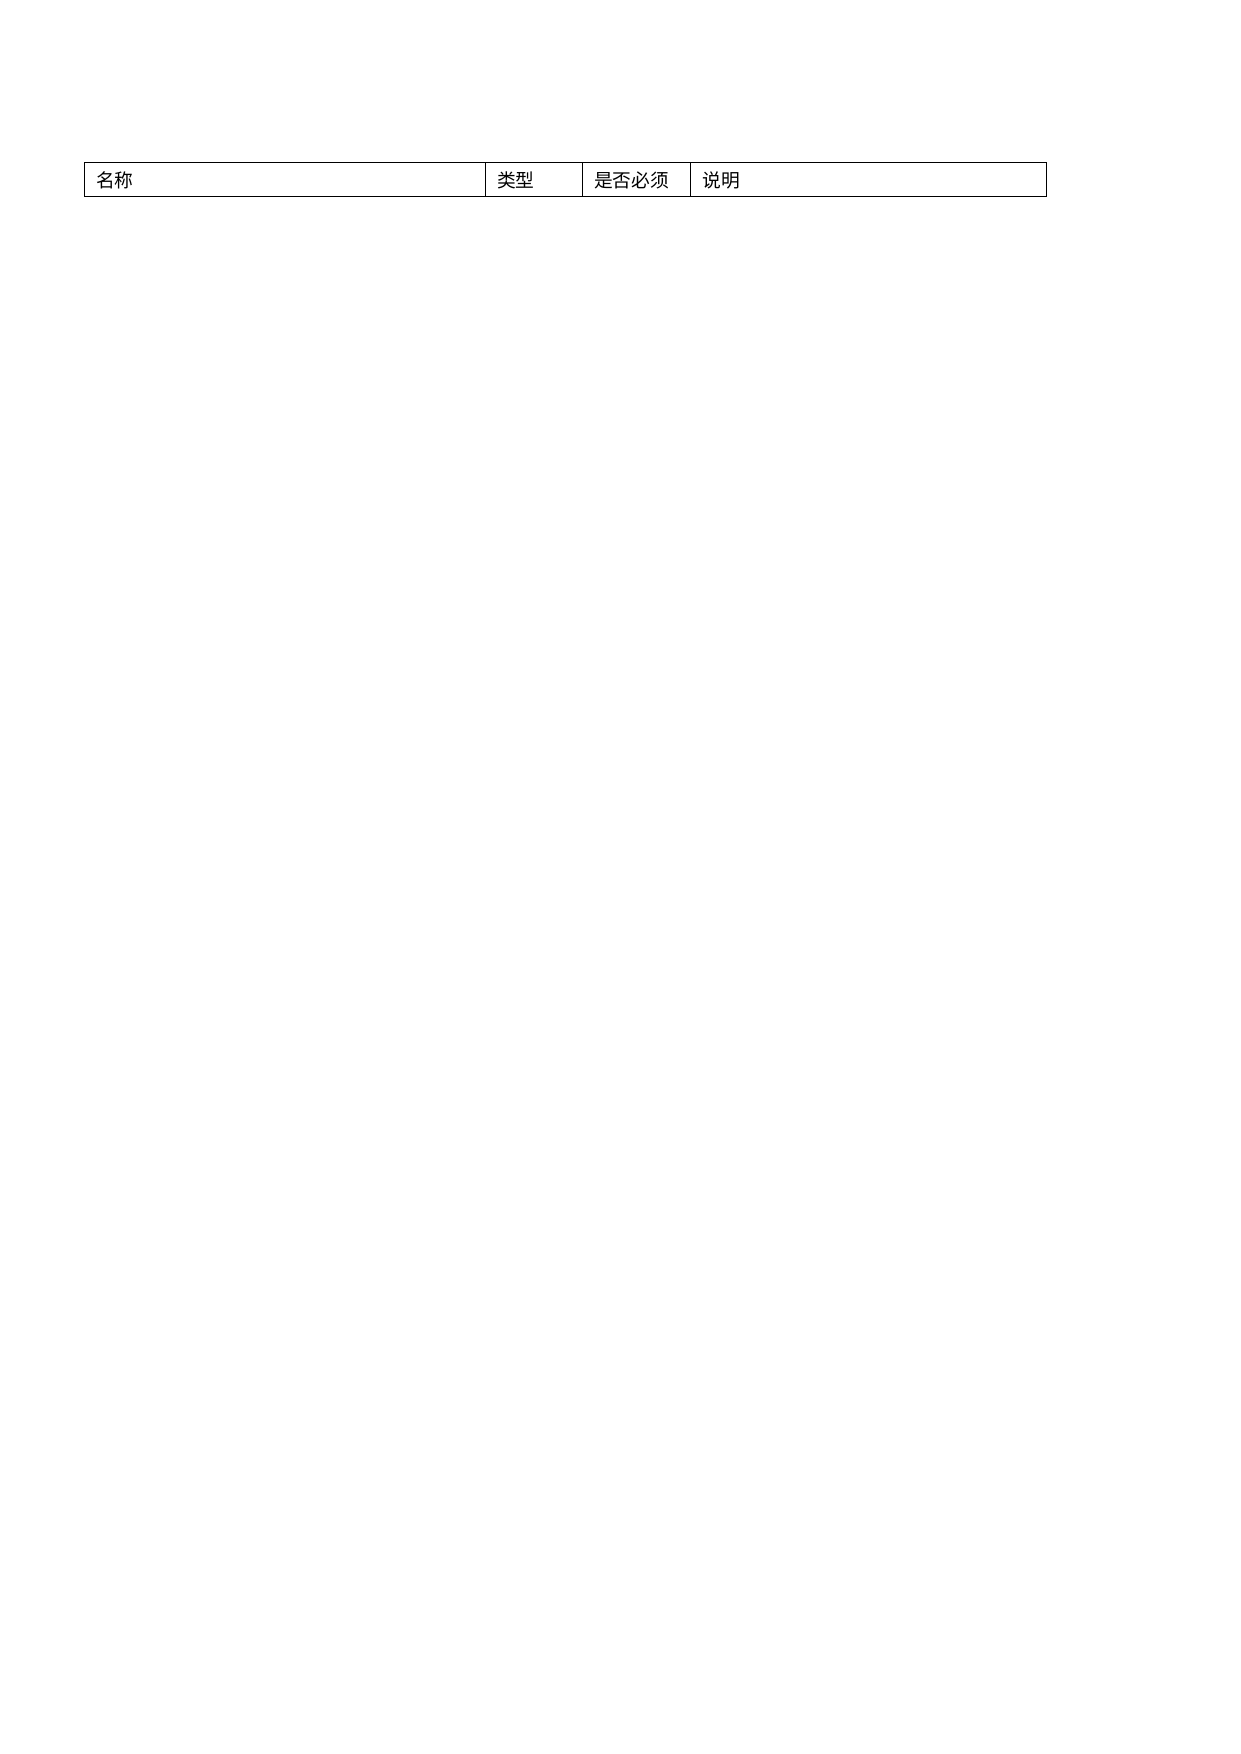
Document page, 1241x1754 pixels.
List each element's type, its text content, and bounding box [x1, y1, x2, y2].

table_header 类型 [486, 163, 582, 196]
table_header 是否必须 [583, 163, 690, 196]
table_header 名称 [85, 163, 485, 196]
table_header 说明 [691, 163, 1046, 196]
